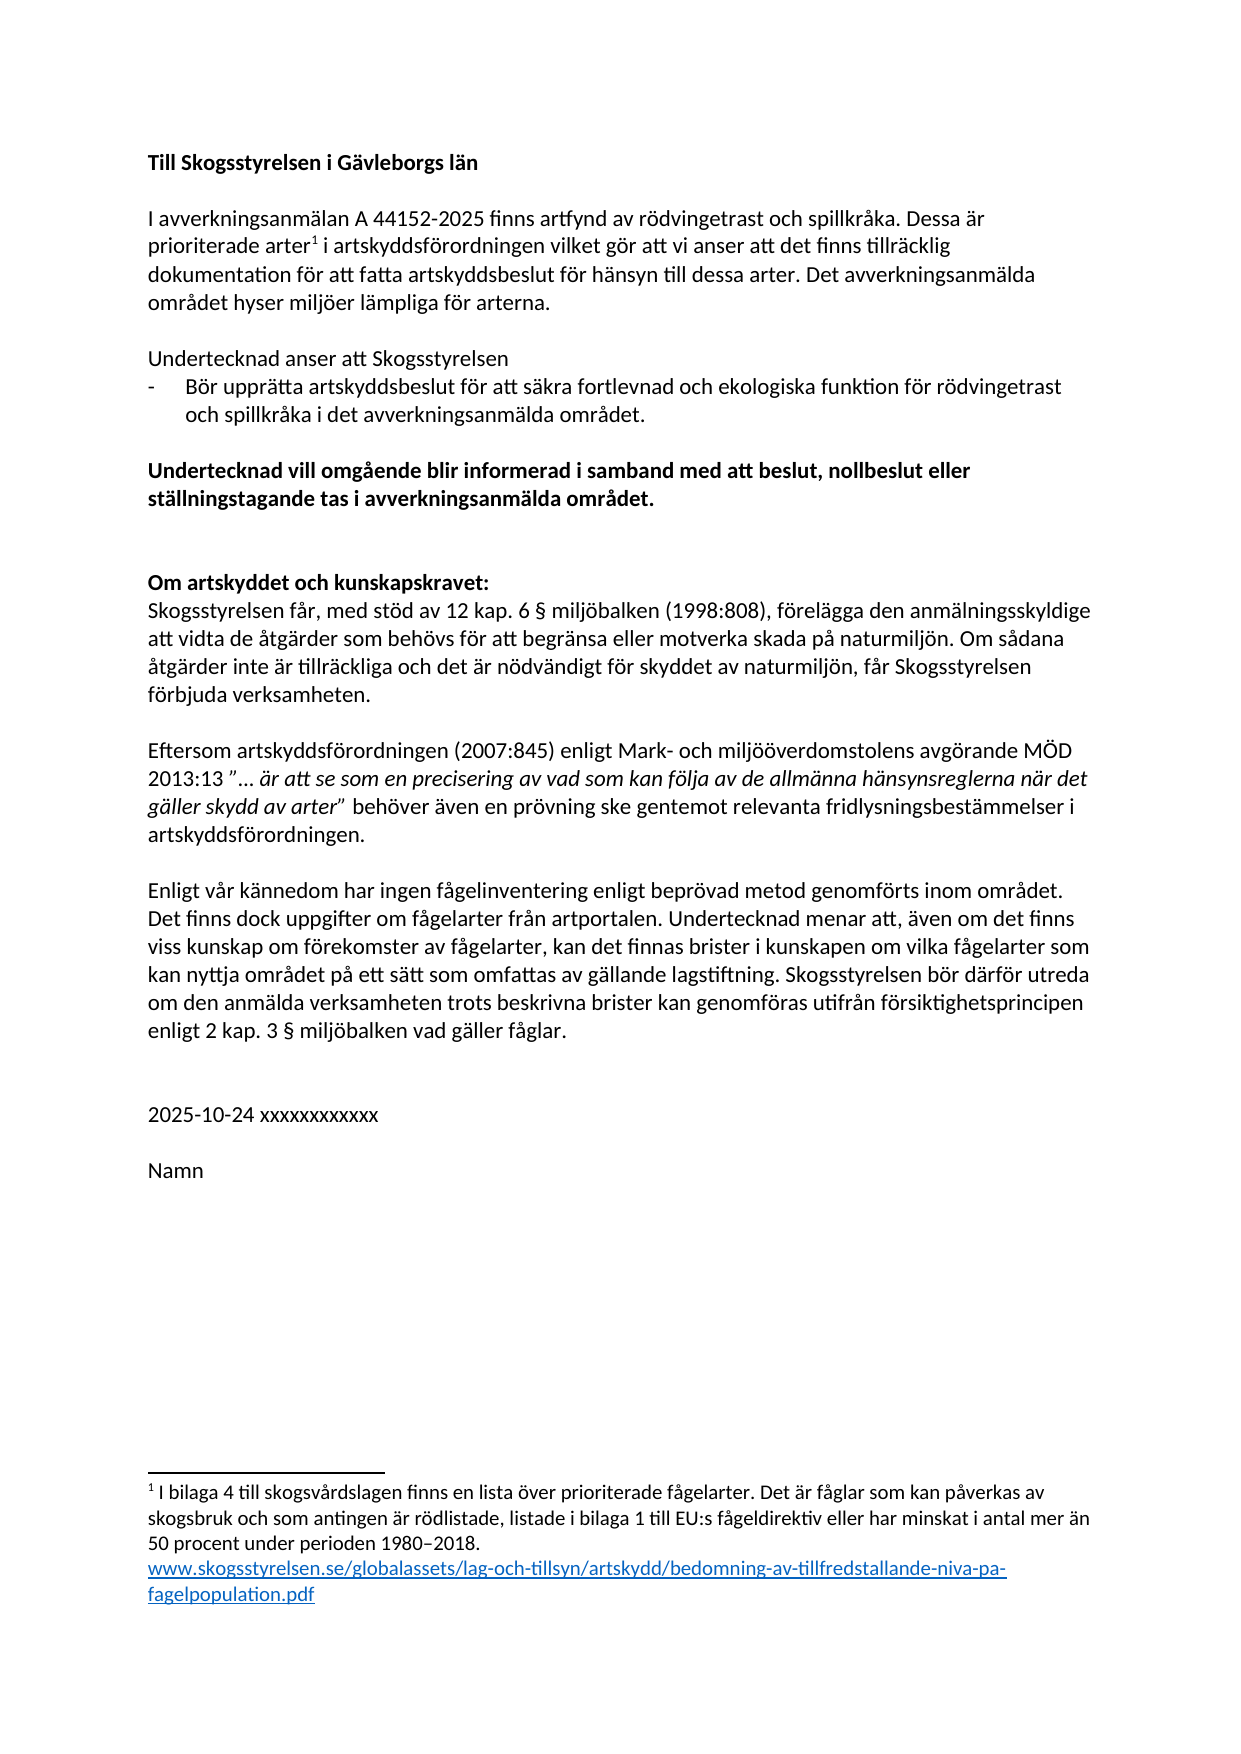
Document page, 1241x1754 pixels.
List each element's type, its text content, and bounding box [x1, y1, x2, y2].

text Skogsstyrelsen får, med stöd av 12 kap. 6 § miljöbalken (1998:808), förelägga den anmälningsskyldige att vidta de åtgärder som behövs för att begränsa eller motverka skada på naturmiljön. Om sådana åtgärder inte är tillräckliga och det är nödvändigt för skyddet av naturmiljön, får Skogsstyrelsen förbjuda verksamheten. [148, 596, 1093, 708]
text Enligt vår kännedom har ingen fågelinventering enligt beprövad metod genomförts inom området. Det finns dock uppgifter om fågelarter från artportalen. Undertecknad menar att, även om det finns viss kunskap om förekomster av fågelarter, kan det finnas brister i kunskapen om vilka fågelarter som kan nyttja området på ett sätt som omfattas av gällande lagstiftning. Skogsstyrelsen bör därför utreda om den anmälda verksamheten trots beskrivna brister kan genomföras utifrån försiktighetsprincipen enligt 2 kap. 3 § miljöbalken vad gäller fåglar. [148, 876, 1093, 1044]
text Till Skogsstyrelsen i Gävleborgs län [148, 148, 1093, 176]
list Bör upprätta artskyddsbeslut för att säkra fortlevnad och ekologiska funktion för rödvingetrast och spillkråka i det avverkningsanmälda området. [148, 372, 1093, 428]
text Undertecknad anser att Skogsstyrelsen [148, 344, 1093, 372]
text Om artskyddet och kunskapskravet: [148, 568, 1093, 596]
text 2025-10-24 xxxxxxxxxxxx [148, 1100, 1093, 1128]
text Eftersom artskyddsförordningen (2007:845) enligt Mark- och miljööverdomstolens avgörande MÖD 2013:13 ”… är att se som en precisering av vad som kan följa av de allmänna hänsynsreglerna när det [148, 736, 1093, 792]
text Undertecknad vill omgående blir informerad i samband med att beslut, nollbeslut eller ställningstagande tas i avverkningsanmälda området. [148, 456, 1093, 512]
text I avverkningsanmälan A 44152-2025 finns artfynd av rödvingetrast och spillkråka. Dessa är prioriterade arter i artskyddsförordningen vilket gör att vi anser att det finns tillräcklig dokumentation för att fatta artskyddsbeslut för hänsyn till dessa arter. Det avverkningsanmälda området hyser miljöer lämpliga för arterna. [148, 204, 1093, 316]
text gäller skydd av arter” behöver även en prövning ske gentemot relevanta fridlysningsbestämmelser i artskyddsförordningen. [148, 792, 1093, 848]
text Namn [148, 1156, 1093, 1184]
